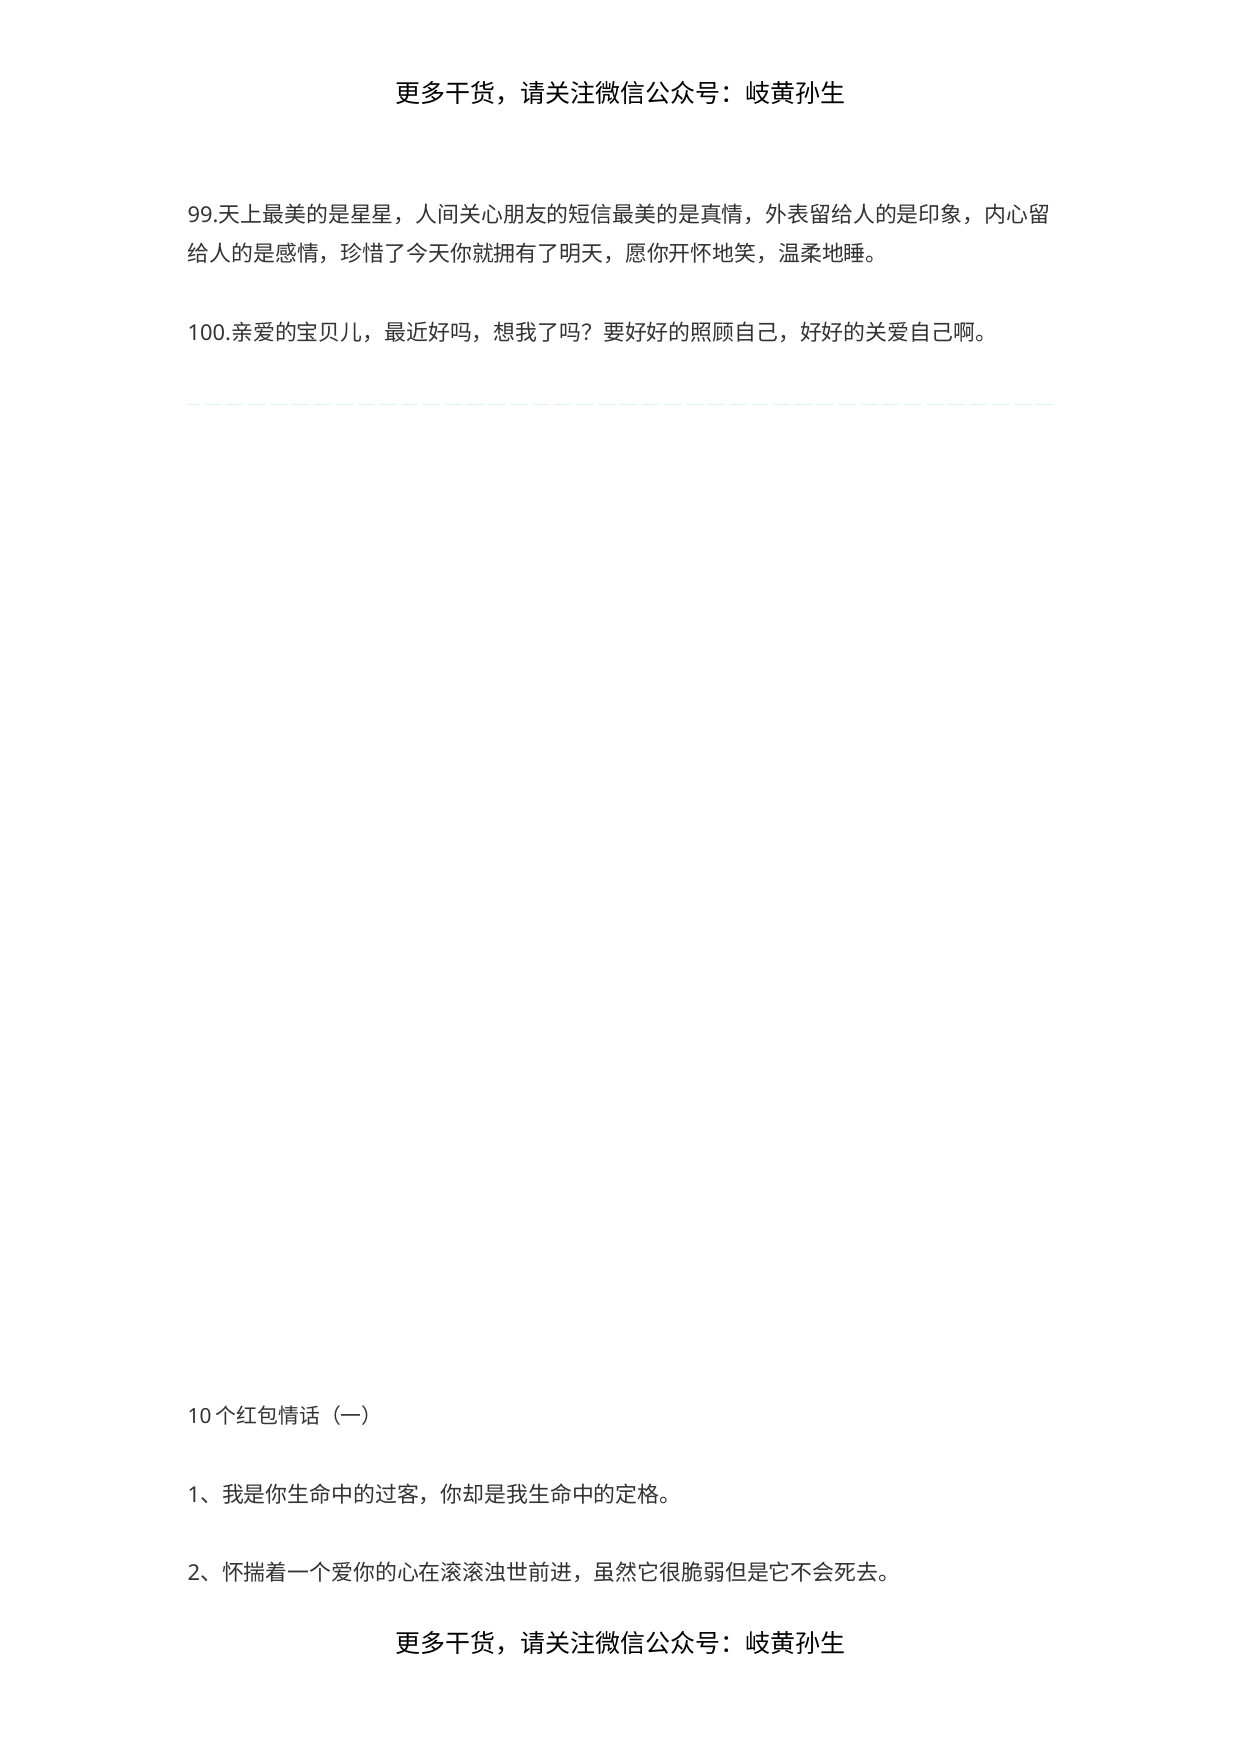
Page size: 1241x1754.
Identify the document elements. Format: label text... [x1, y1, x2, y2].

text 99.天上最美的是星星，人间关心朋友的短信最美的是真情，外表留给人的是印象，内心留给人的是感情，珍惜了今天你就拥有了明天，愿你开怀地笑，温柔地睡。 [187, 189, 1053, 268]
text 100.亲爱的宝贝儿，最近好吗，想我了吗？要好好的照顾自己，好好的关爱自己啊。 [187, 307, 1053, 347]
text 10个红包情话（一） 1、我是你生命中的过客，你却是我生命中的定格。 [187, 1390, 1053, 1508]
text 2、怀揣着一个爱你的心在滚滚浊世前进，虽然它很脆弱但是它不会死去。 [187, 1548, 1053, 1587]
